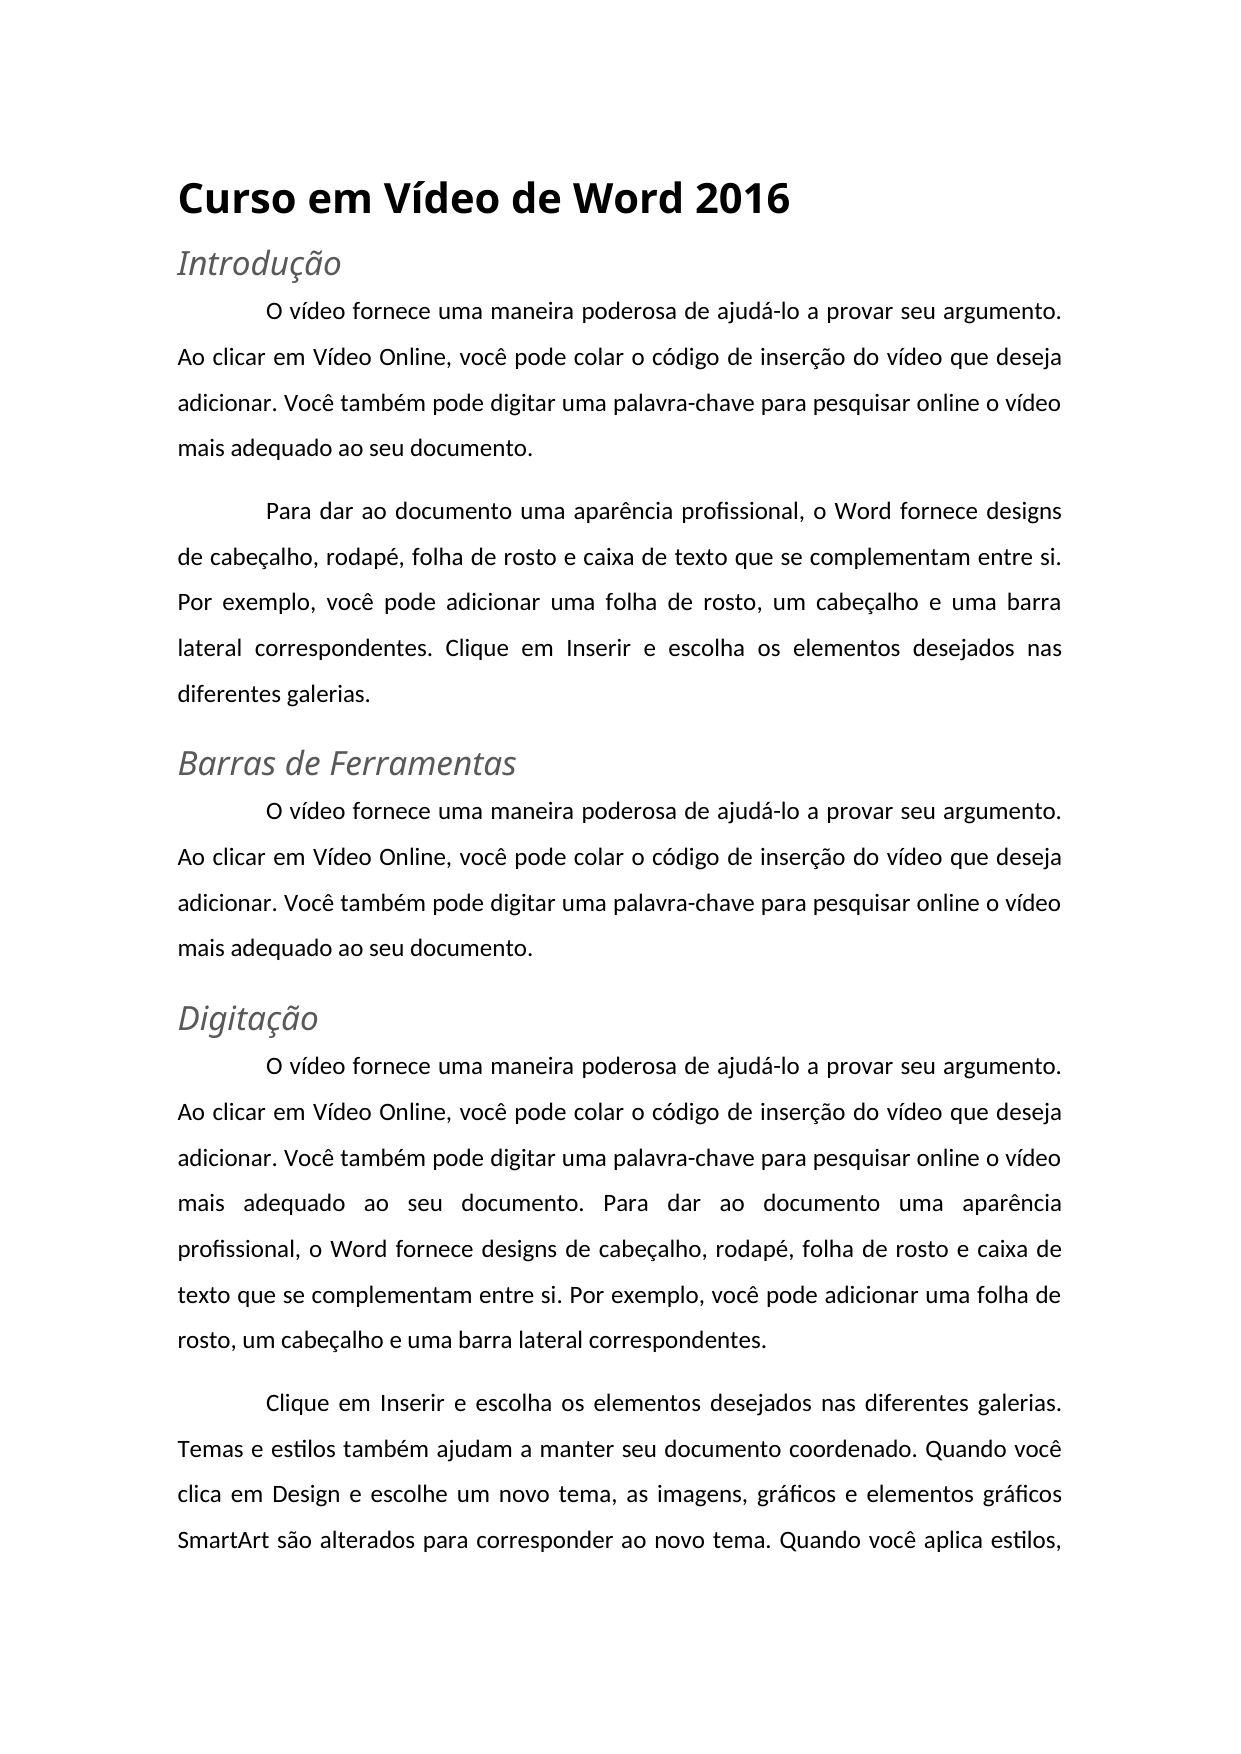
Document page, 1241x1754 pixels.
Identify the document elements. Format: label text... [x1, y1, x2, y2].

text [177, 1387, 1063, 1555]
subtitle Introdução [177, 240, 1063, 286]
text O vídeo fornece uma maneira poderosa de ajudá-lo a provar seu argumento. Ao clicar em Vídeo Online, você pode colar o código de inserção do vídeo que deseja adicionar. Você também pode digitar uma palavra-chave para pesquisar online o vídeo mais adequado ao seu documento. Para dar ao documento uma aparência profissional, o Word fornece designs de cabeçalho, rodapé, folha de rosto e caixa de texto que se complementam entre si. Por exemplo, você pode adicionar uma folha de rosto, um cabeçalho e uma barra lateral correspondentes. [177, 1050, 1063, 1355]
text O vídeo fornece uma maneira poderosa de ajudá-lo a provar seu argumento. Ao clicar em Vídeo Online, você pode colar o código de inserção do vídeo que deseja adicionar. Você também pode digitar uma palavra-chave para pesquisar online o vídeo mais adequado ao seu documento. [177, 795, 1063, 963]
subtitle Digitação [177, 995, 1063, 1040]
text O vídeo fornece uma maneira poderosa de ajudá-lo a provar seu argumento. Ao clicar em Vídeo Online, você pode colar o código de inserção do vídeo que deseja adicionar. Você também pode digitar uma palavra-chave para pesquisar online o vídeo mais adequado ao seu documento. [177, 295, 1063, 463]
subtitle Curso em Vídeo de Word 2016 [177, 168, 1063, 225]
subtitle Barras de Ferramentas [177, 740, 1063, 786]
text Para dar ao documento uma aparência profissional, o Word fornece designs de cabeçalho, rodapé, folha de rosto e caixa de texto que se complementam entre si. Por exemplo, você pode adicionar uma folha de rosto, um cabeçalho e uma barra lateral correspondentes. Clique em Inserir e escolha os elementos desejados nas diferentes galerias. [177, 495, 1063, 708]
